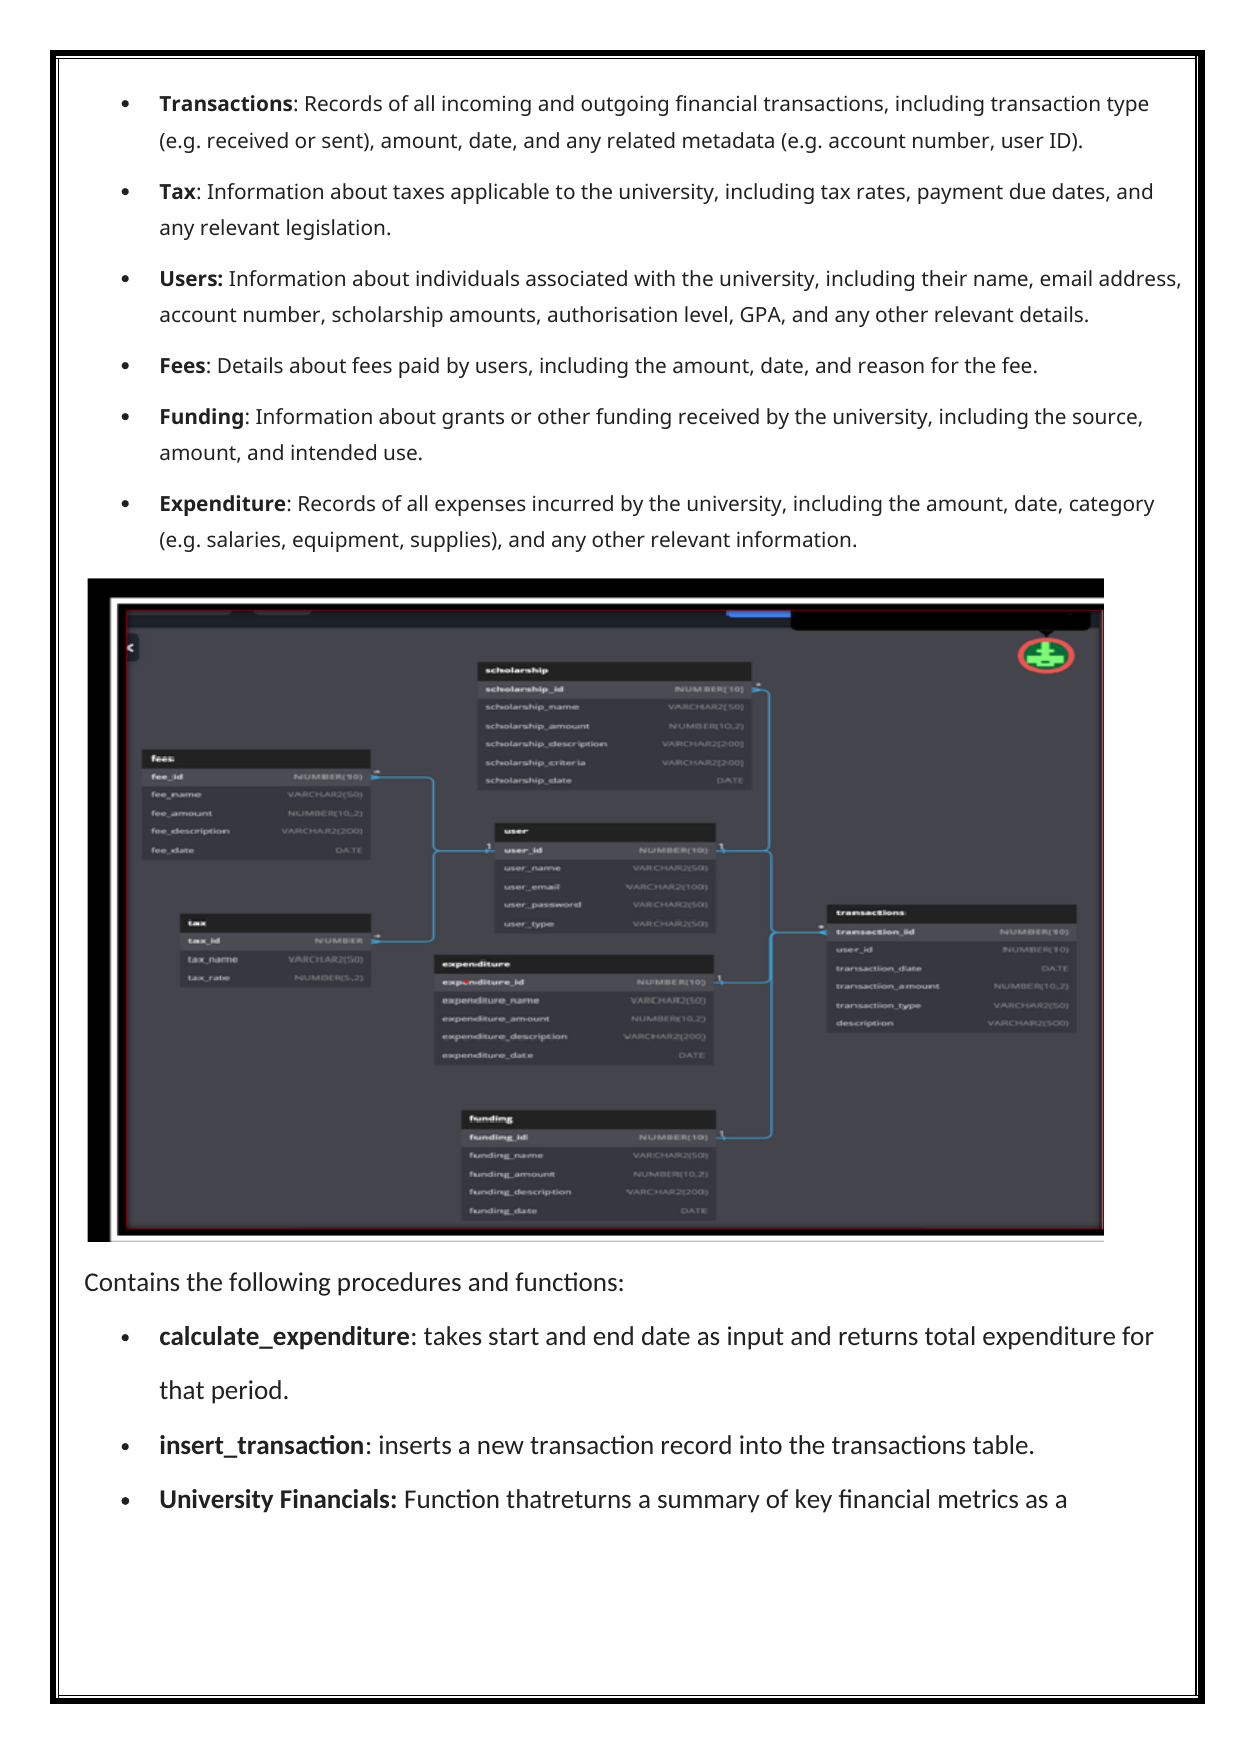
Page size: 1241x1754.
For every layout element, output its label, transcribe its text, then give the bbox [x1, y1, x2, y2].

list insert_transaction: inserts a new transaction record into the transactions table. [122, 1428, 1195, 1461]
list Transactions: Records of all incoming and outgoing financial transactions, including transaction type (e.g. received or sent), amount, date, and any related metadata (e.g. account number, user ID). [122, 89, 1187, 154]
list Expenditure: Records of all expenses incurred by the university, including the amount, date, category (e.g. salaries, equipment, supplies), and any other relevant information. [122, 489, 1187, 554]
list Users: Information about individuals associated with the university, including their name, email address, account number, scholarship amounts, authorisation level, GPA, and any other relevant details. [122, 264, 1187, 329]
text Contains the following procedures and functions: [84, 1265, 1195, 1298]
list Tax: Information about taxes applicable to the university, including tax rates, payment due dates, and any relevant legislation. [122, 177, 1187, 242]
list Fees: Details about fees paid by users, including the amount, date, and reason for the fee. [122, 351, 1187, 379]
list calculate_expenditure: takes start and end date as input and returns total expenditure for [122, 1319, 1195, 1352]
list Funding: Information about grants or other funding received by the university, including the source, amount, and intended use. [122, 402, 1187, 467]
list University Financials: Function thatreturns a summary of key financial metrics as a [122, 1482, 1195, 1515]
picture [86, 576, 1104, 1242]
text that period. [159, 1373, 1195, 1407]
